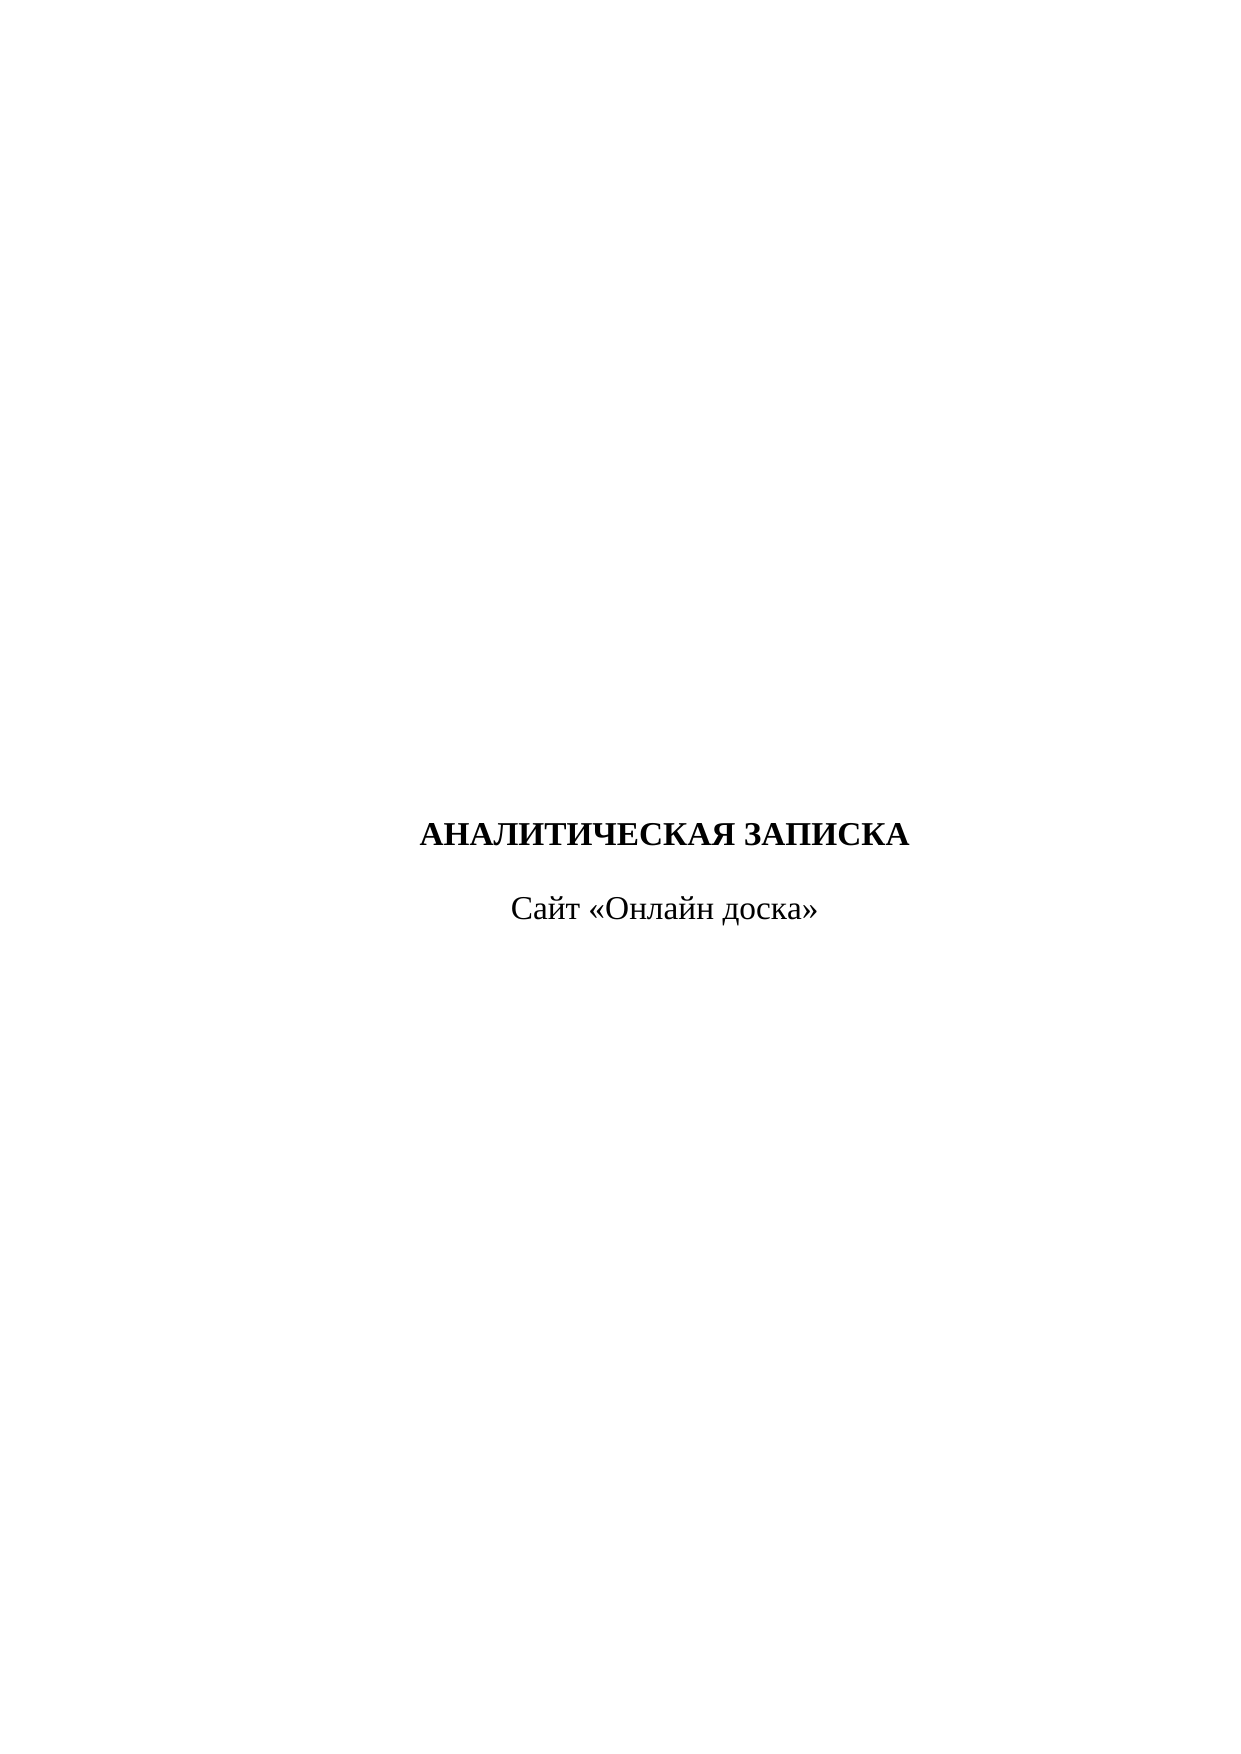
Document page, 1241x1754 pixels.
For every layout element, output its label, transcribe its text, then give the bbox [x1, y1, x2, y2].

text Сайт «Онлайн доска» [177, 888, 1152, 927]
text АНАЛИТИЧЕСКАЯ ЗАПИСКА [177, 814, 1152, 853]
